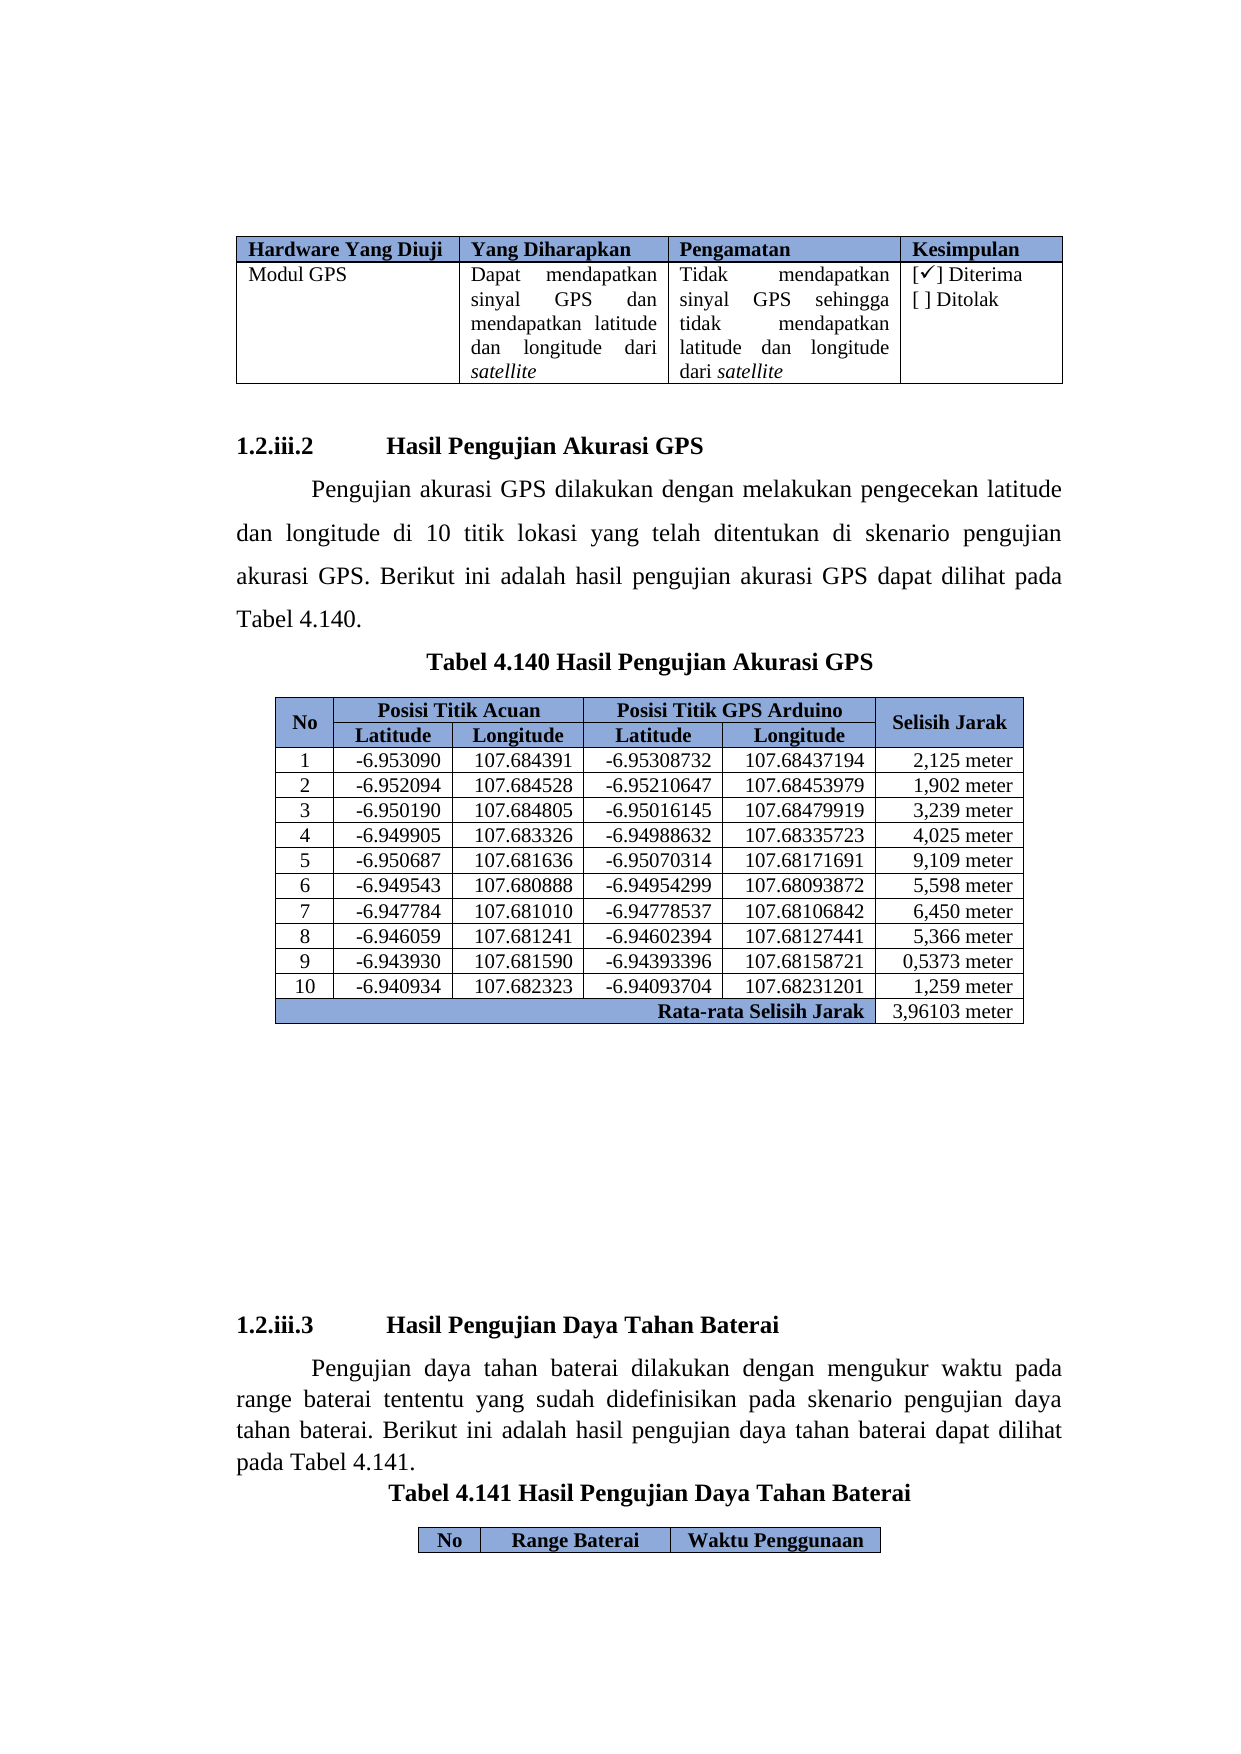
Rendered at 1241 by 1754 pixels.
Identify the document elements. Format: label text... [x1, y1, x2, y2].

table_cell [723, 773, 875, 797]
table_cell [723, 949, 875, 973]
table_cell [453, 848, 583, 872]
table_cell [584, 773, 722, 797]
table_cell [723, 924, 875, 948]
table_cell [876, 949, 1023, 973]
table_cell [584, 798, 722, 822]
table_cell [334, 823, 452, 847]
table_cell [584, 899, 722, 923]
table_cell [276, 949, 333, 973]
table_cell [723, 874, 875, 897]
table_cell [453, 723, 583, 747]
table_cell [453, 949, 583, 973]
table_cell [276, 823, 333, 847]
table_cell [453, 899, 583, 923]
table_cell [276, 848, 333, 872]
text Pengujian akurasi GPS dilakukan dengan melakukan pengecekan latitude dan longitude di 10 titik lokasi yang telah ditentukan di skenario pengujian akurasi GPS. Berikut ini adalah hasil pengujian akurasi GPS dapat dilihat pada Tabel 4.140. [236, 474, 1063, 633]
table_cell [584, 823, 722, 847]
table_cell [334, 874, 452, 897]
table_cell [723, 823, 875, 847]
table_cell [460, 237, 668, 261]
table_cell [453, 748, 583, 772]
text Pengujian daya tahan baterai dilakukan dengan mengukur waktu pada range baterai tententu yang sudah didefinisikan pada skenario pengujian daya tahan baterai. Berikut ini adalah hasil pengujian daya tahan baterai dapat dilihat pada Tabel 4.141. [236, 1353, 1063, 1475]
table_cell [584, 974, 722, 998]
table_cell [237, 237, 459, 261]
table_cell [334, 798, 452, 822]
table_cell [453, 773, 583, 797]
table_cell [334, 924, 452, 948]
text Tabel 4.141 Hasil Pengujian Daya Tahan Baterai [236, 1478, 1063, 1506]
subtitle Hasil Pengujian Akurasi GPS [236, 431, 1063, 460]
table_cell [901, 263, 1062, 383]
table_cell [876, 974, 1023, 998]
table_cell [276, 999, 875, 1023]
text Tabel 4.140 Hasil Pengujian Akurasi GPS [236, 647, 1063, 676]
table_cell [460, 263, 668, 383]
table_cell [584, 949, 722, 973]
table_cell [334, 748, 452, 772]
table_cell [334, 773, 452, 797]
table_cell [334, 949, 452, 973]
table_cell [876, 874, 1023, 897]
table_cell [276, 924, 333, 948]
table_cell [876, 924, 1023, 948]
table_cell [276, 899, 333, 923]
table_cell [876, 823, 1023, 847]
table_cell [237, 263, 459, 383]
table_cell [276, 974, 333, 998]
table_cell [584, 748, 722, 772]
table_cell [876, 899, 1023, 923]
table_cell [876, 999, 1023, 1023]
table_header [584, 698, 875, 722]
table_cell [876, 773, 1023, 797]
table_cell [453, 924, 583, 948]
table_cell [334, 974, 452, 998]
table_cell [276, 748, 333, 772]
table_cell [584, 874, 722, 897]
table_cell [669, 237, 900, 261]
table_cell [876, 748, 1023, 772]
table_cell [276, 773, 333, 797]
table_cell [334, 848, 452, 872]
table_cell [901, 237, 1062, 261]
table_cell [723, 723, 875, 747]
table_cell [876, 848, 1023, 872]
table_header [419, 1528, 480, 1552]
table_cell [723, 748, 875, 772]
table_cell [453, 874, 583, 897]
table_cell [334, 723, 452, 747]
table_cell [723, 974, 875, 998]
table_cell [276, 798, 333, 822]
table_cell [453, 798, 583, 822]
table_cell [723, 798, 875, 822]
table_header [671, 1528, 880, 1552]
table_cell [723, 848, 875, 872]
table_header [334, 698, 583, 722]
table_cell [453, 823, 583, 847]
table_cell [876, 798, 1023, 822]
subtitle Hasil Pengujian Daya Tahan Baterai [236, 1310, 1063, 1339]
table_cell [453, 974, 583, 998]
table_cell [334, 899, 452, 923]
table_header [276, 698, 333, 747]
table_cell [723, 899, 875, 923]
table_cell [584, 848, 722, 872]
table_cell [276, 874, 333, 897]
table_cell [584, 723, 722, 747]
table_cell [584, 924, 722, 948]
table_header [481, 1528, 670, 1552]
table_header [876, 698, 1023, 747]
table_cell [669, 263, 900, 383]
